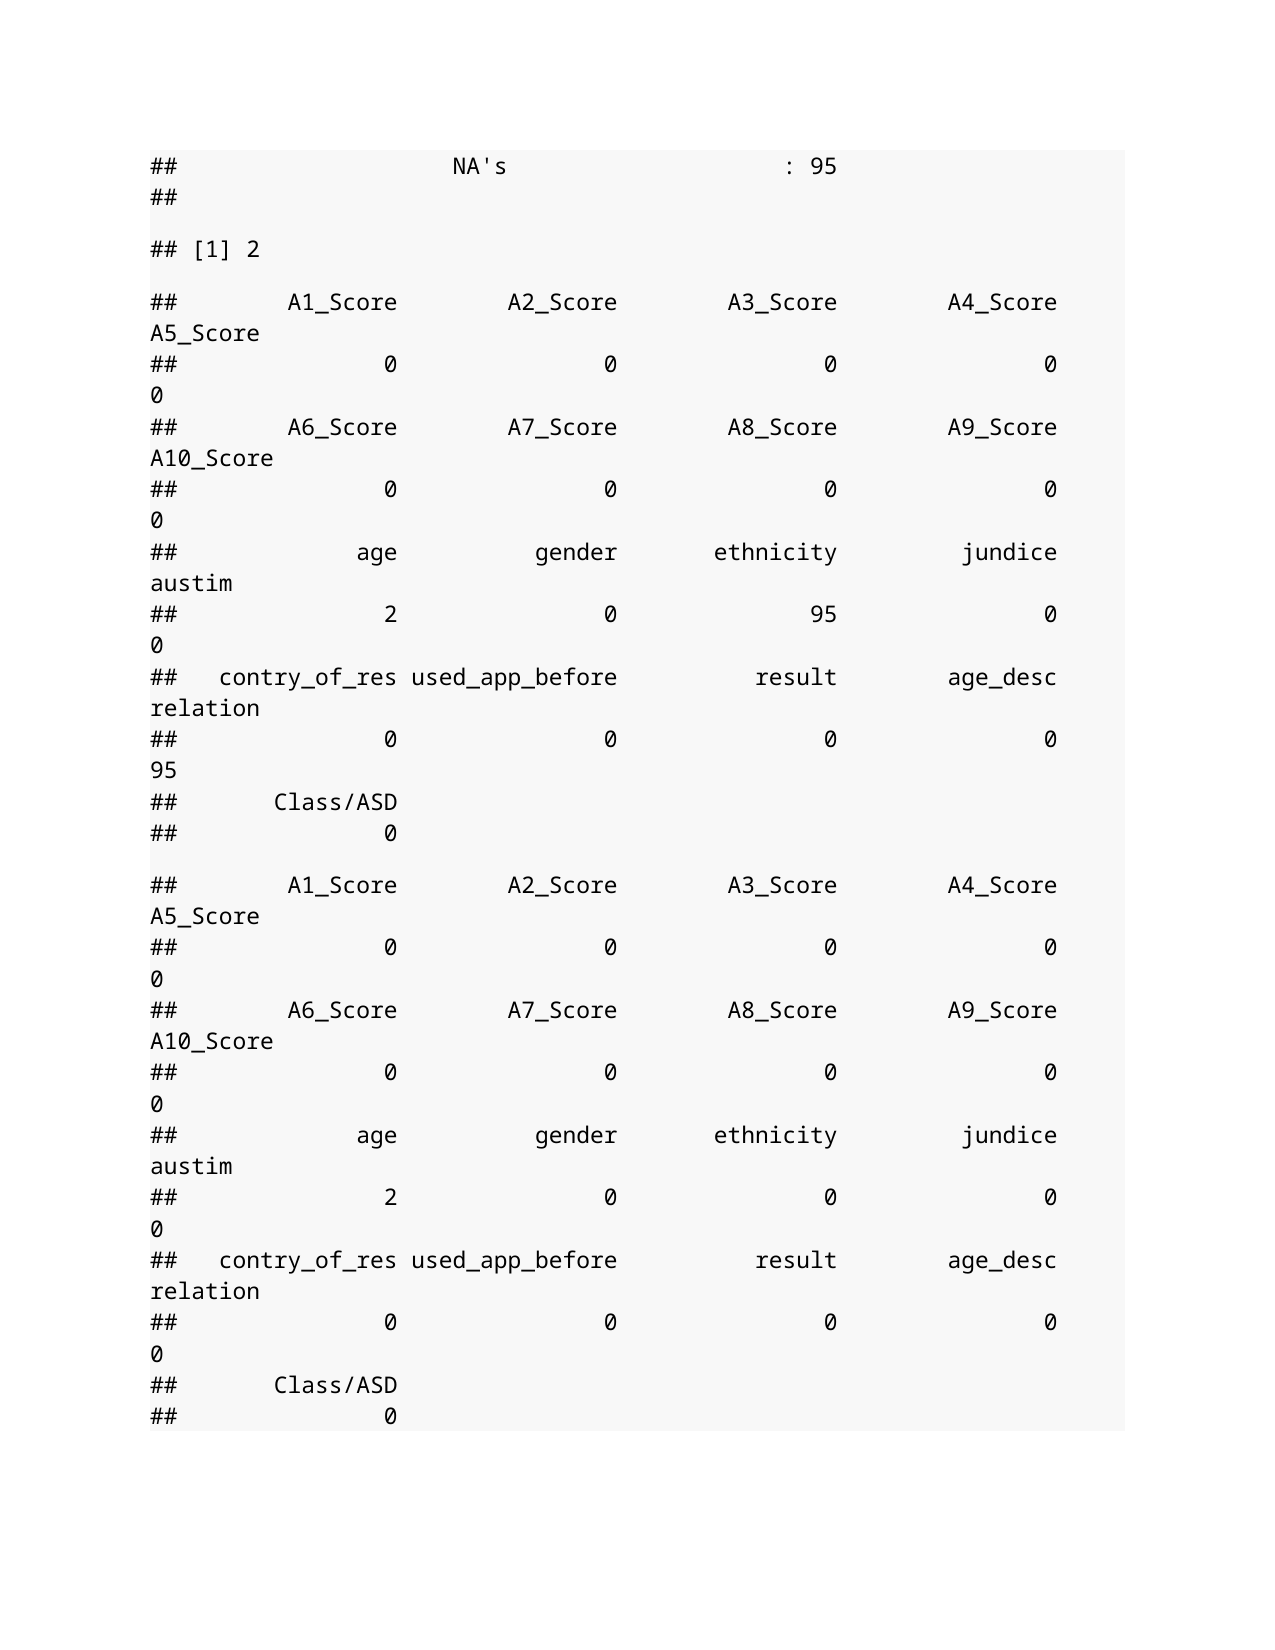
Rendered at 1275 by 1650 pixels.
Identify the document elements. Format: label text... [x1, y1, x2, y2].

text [150, 150, 1125, 212]
text ## [1] 2 [150, 233, 1125, 264]
text ## A1_Score A2_Score A3_Score A4_Score A5_Score ## 0 0 0 0 0 ## A6_Score A7_Score A8_Score A9_Score A10_Score ## 0 0 0 0 0 ## age gender ethnicity jundice austim ## 2 0 0 0 0 ## contry_of_res used_app_before result age_desc relation ## 0 0 0 0 0 ## Class/ASD ## 0 [150, 869, 1125, 1431]
text ## A1_Score A2_Score A3_Score A4_Score A5_Score ## 0 0 0 0 0 ## A6_Score A7_Score A8_Score A9_Score A10_Score ## 0 0 0 0 0 ## age gender ethnicity jundice austim ## 2 0 95 0 0 ## contry_of_res used_app_before result age_desc relation ## 0 0 0 0 95 ## Class/ASD ## 0 [150, 285, 1125, 848]
